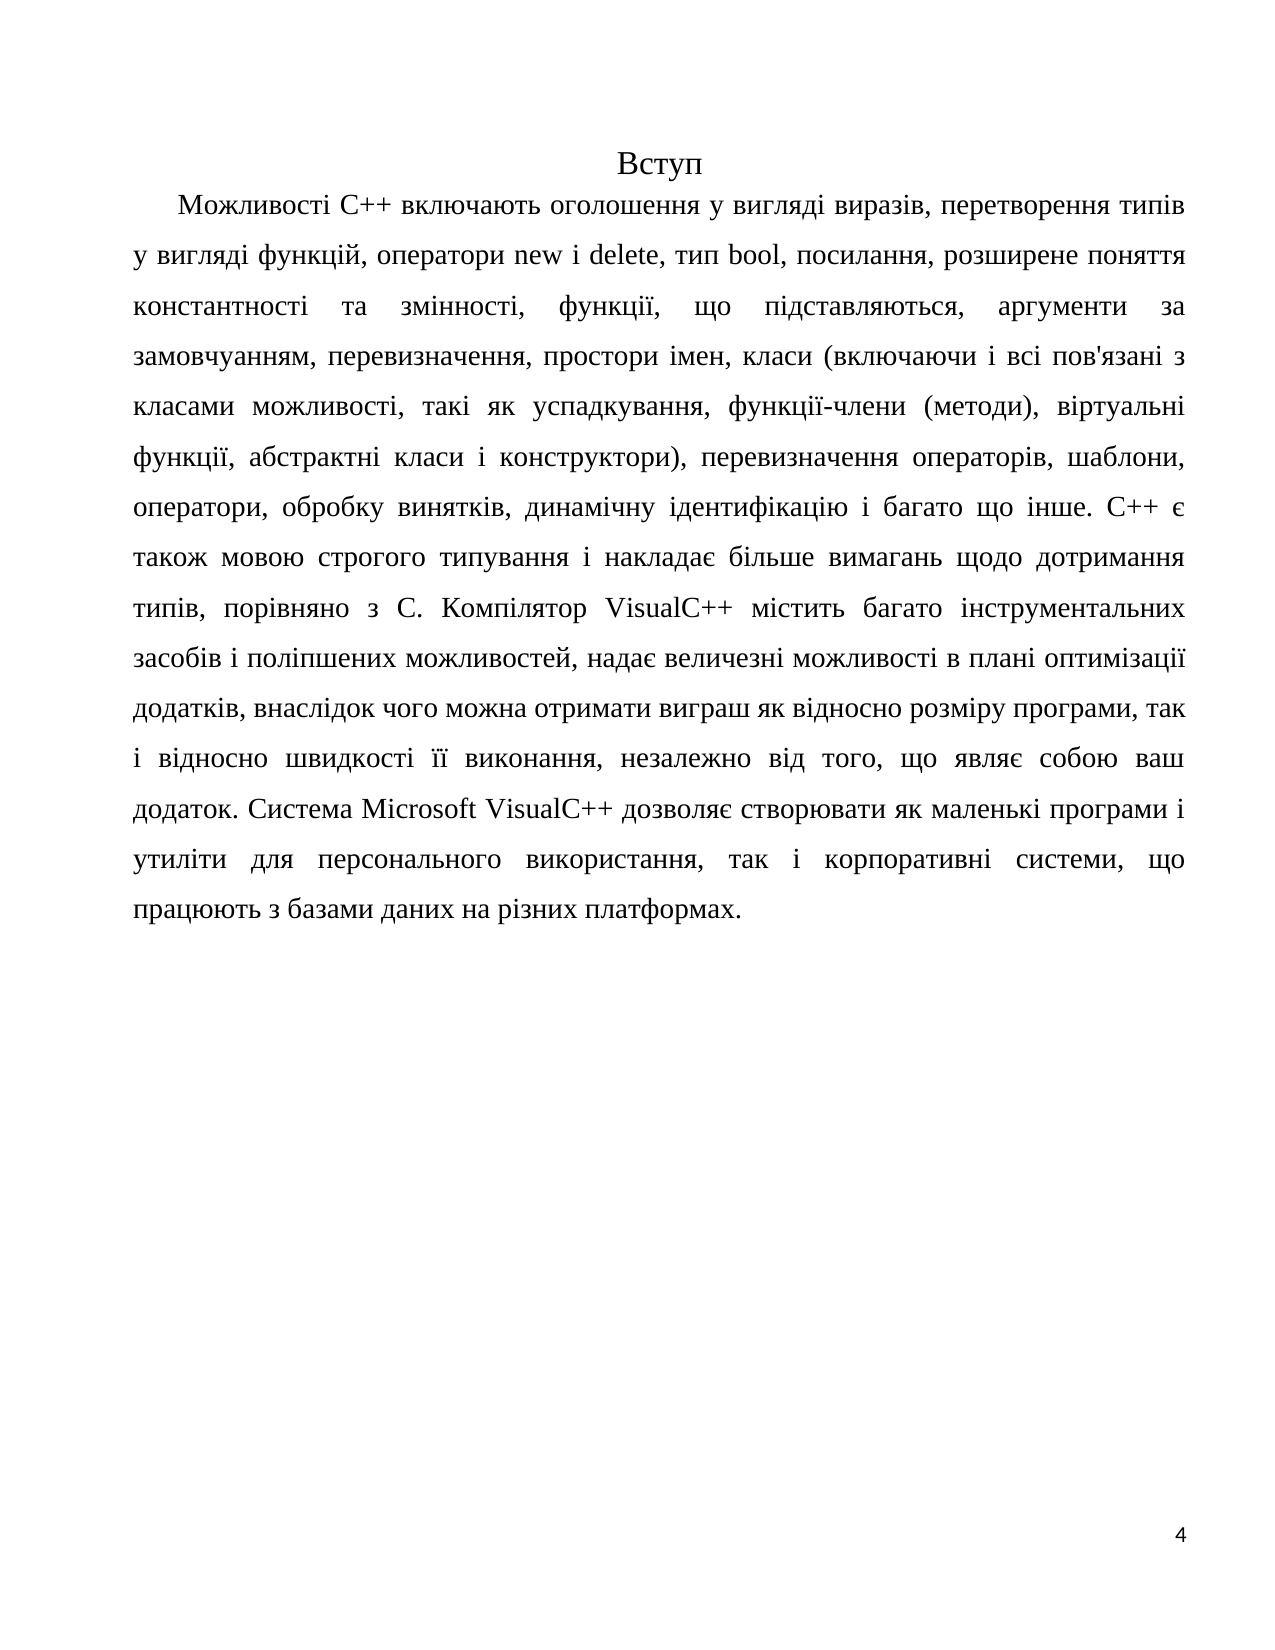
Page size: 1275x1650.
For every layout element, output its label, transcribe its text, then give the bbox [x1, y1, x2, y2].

subtitle Вступ [133, 143, 1186, 181]
text Можливості С++ включають оголошення у вигляді виразів, перетворення типів у вигляді функцій, оператори new і delete, тип bool, посилання, розширене поняття константності та змінності, функції, що підставляються, аргументи за замовчуанням, перевизначення, простори імен, класи (включаючи і всі пов'язані з класами можливості, такі як успадкування, функції-члени (методи), віртуальні функції, абстрактні класи і конструктори), перевизначення операторів, шаблони, оператори, обробку винятків, динамічну ідентифікацію і багато що інше. С++ є також мовою строгого типування і накладає більше вимагань щодо дотримання типів, порівняно з С. Компілятор VisualC++ містить багато інструментальних засобів і поліпшених можливостей, надає величезні можливості в плані оптимізації додатків, внаслідок чого можна отримати виграш як відносно розміру програми, так і відносно швидкості її виконання, незалежно від того, що являє собою ваш додаток. Система Microsoft VisualC++ дозволяє створювати як маленькі програми і утиліти для персонального використання, так і корпоративні системи, що працюють з базами даних на різних платформах. [133, 187, 1186, 925]
